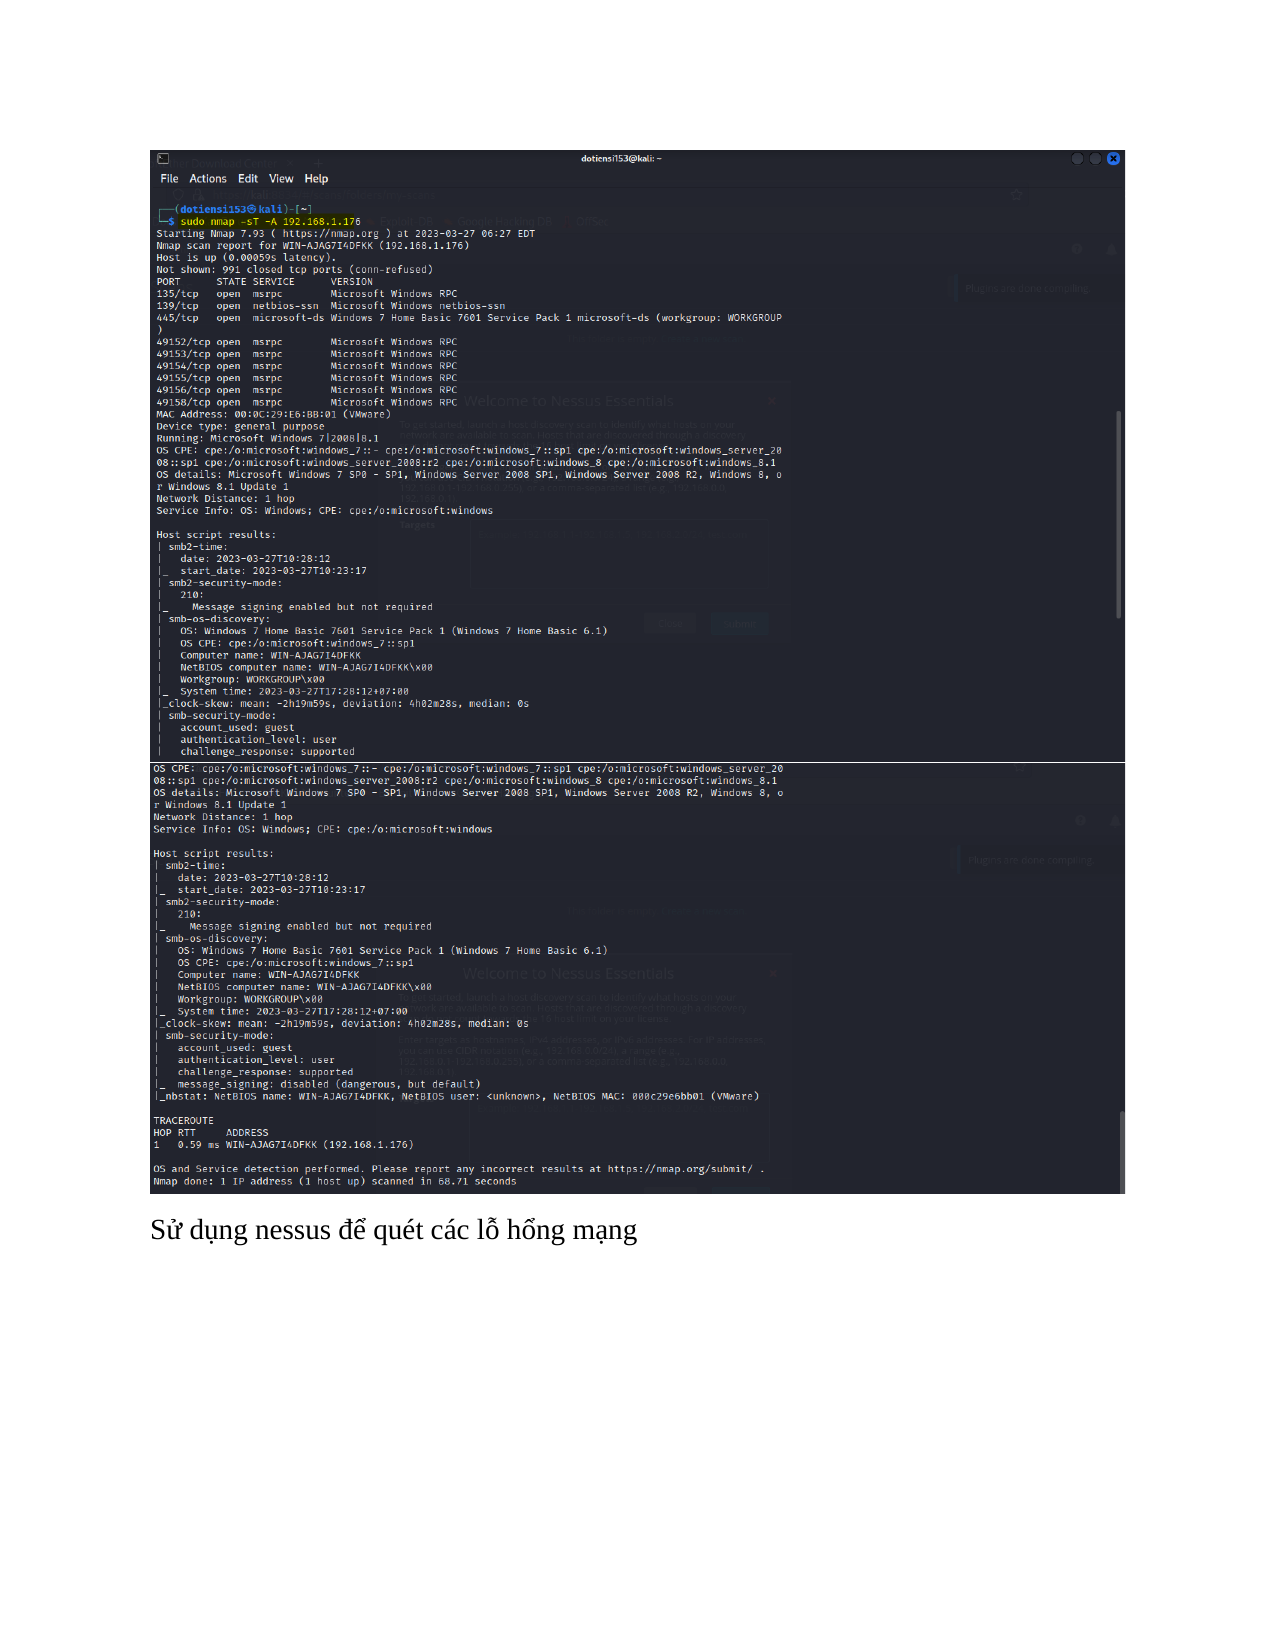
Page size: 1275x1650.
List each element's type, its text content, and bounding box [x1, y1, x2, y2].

picture [150, 763, 1125, 1194]
text Sử dụng nessus để quét các lỗ hổng mạng [150, 1212, 1125, 1246]
picture [150, 150, 1125, 762]
